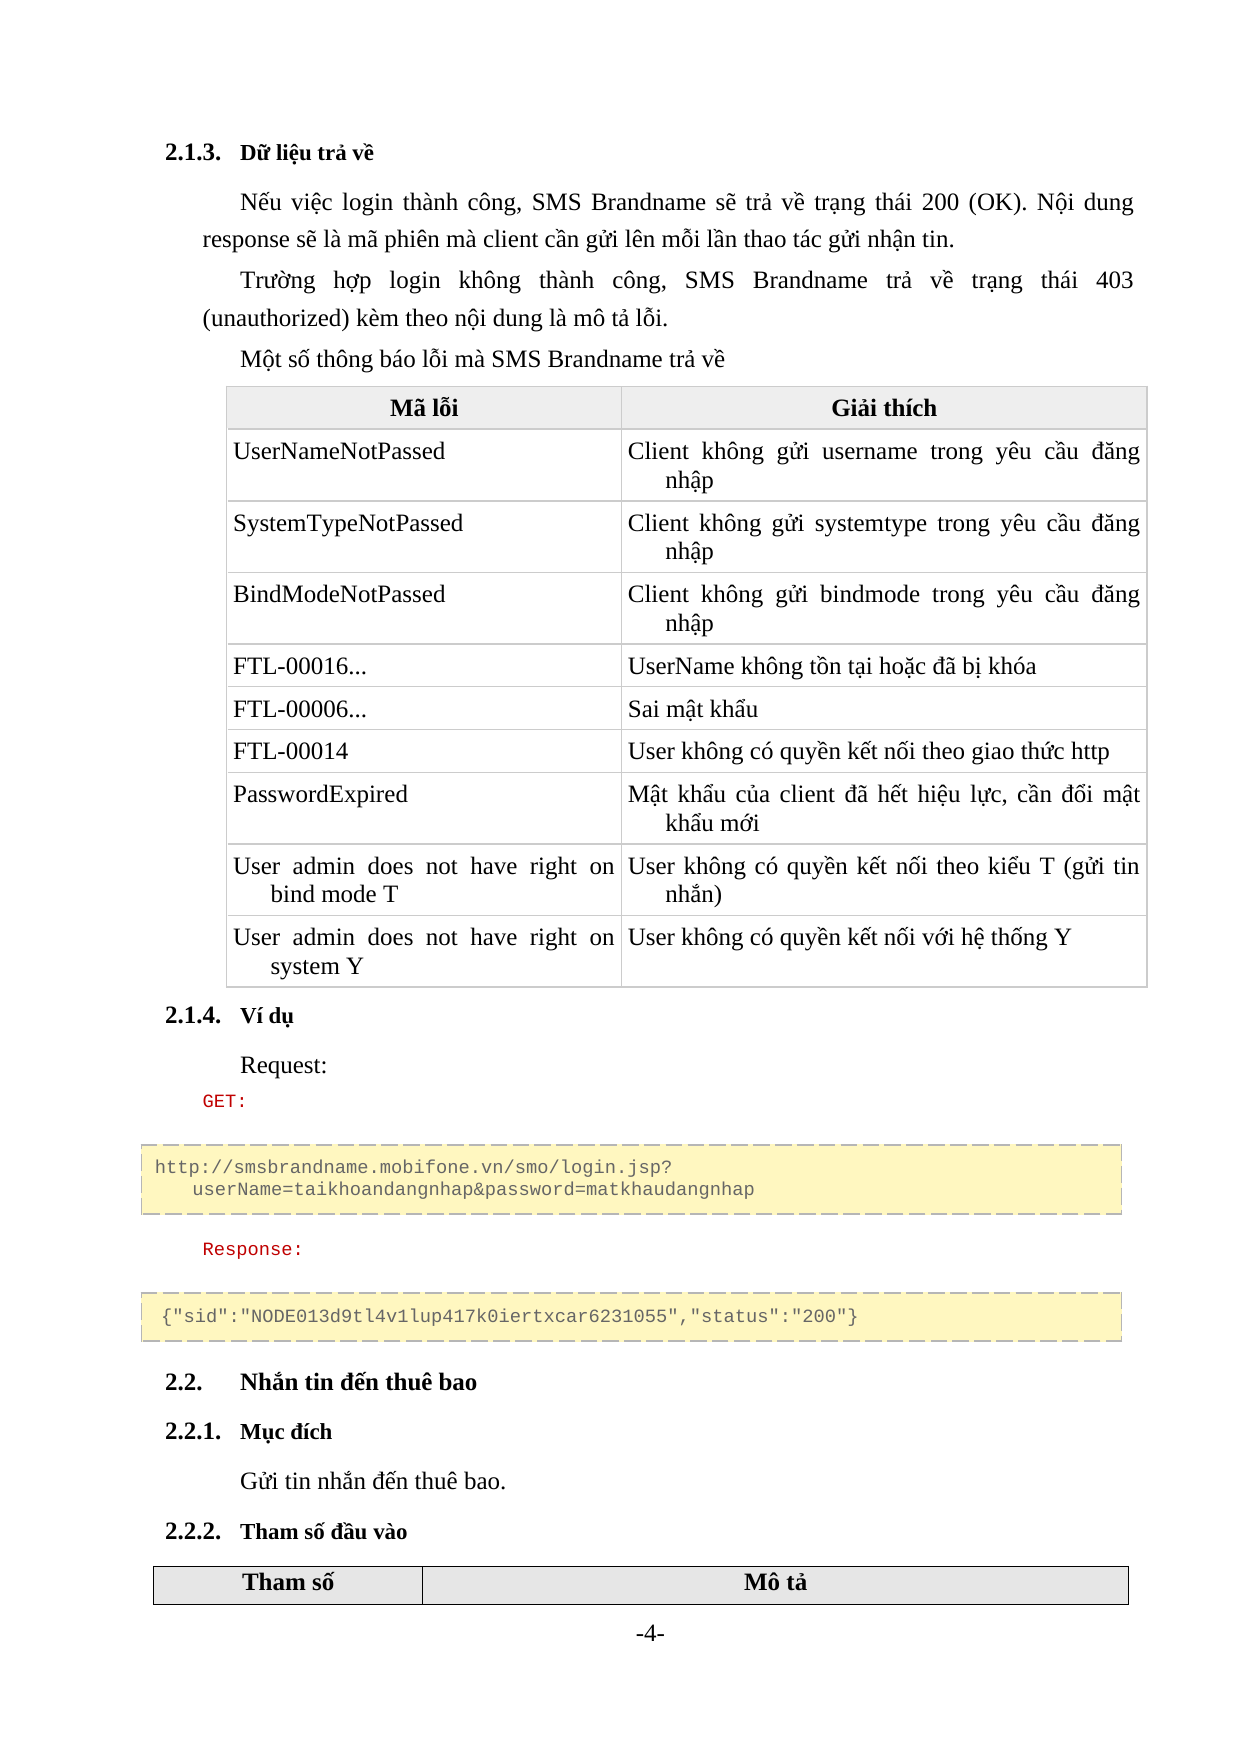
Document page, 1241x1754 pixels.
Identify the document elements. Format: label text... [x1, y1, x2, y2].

table_cell User không có quyền kết nối theo giao thức http [622, 730, 1146, 771]
table_cell SystemTypeNotPassed [227, 501, 621, 571]
table_header Mã lỗi [227, 387, 621, 428]
list Nhắn tin đến thuê bao [165, 1367, 1135, 1395]
table_cell PasswordExpired [227, 773, 621, 843]
text GET: [202, 1091, 1135, 1113]
table_cell UserNameNotPassed [227, 429, 621, 500]
text Trường hợp login không thành công, SMS Brandname trả về trạng thái 403 (unauthorized) kèm theo nội dung là mô tả lỗi. [202, 265, 1135, 331]
text Response: [202, 1240, 1135, 1261]
list Mục đích [165, 1416, 1135, 1445]
list Ví dụ [165, 1000, 1135, 1029]
table_cell Client không gửi bindmode trong yêu cầu đăng nhập [622, 573, 1146, 643]
table_cell FTL-00006... [227, 687, 621, 729]
table_cell Sai mật khẩu [622, 687, 1146, 729]
text {"sid":"NODE013d9tl4v1lup417k0iertxcar6231055","status":"200"} [141, 1292, 1122, 1342]
table_header Mô tả [423, 1567, 1128, 1604]
text Request: [202, 1050, 1135, 1079]
table_cell Client không gửi systemtype trong yêu cầu đăng nhập [622, 502, 1146, 571]
list Dữ liệu trả về [165, 137, 1135, 166]
text Một số thông báo lỗi mà SMS Brandname trả về [202, 344, 1135, 373]
table_cell User không có quyền kết nối với hệ thống Y [622, 916, 1146, 986]
table_cell Client không gửi username trong yêu cầu đăng nhập [622, 430, 1146, 500]
list Tham số đầu vào [165, 1516, 1135, 1545]
table_cell FTL-00016... [227, 644, 621, 686]
text http://smsbrandname.mobifone.vn/smo/login.jsp?userName=taikhoandangnhap&password=matkhaudangnhap [141, 1144, 1122, 1215]
table_header Tham số [154, 1567, 422, 1604]
table_cell User admin does not have right on bind mode T [227, 844, 621, 914]
table_cell BindModeNotPassed [227, 573, 621, 643]
text Gửi tin nhắn đến thuê bao. [202, 1466, 1135, 1495]
table_header Giải thích [622, 387, 1146, 428]
table_cell Mật khẩu của client đã hết hiệu lực, cần đổi mật khẩu mới [622, 773, 1146, 843]
text Nếu việc login thành công, SMS Brandname sẽ trả về trạng thái 200 (OK). Nội dung response sẽ là mã phiên mà client cần gửi lên mỗi lần thao tác gửi nhận tin. [202, 187, 1135, 253]
table_cell FTL-00014 [227, 730, 621, 771]
table_cell User admin does not have right on system Y [227, 916, 621, 986]
table_cell UserName không tồn tại hoặc đã bị khóa [622, 645, 1146, 686]
table_cell User không có quyền kết nối theo kiểu T (gửi tin nhắn) [622, 845, 1146, 914]
